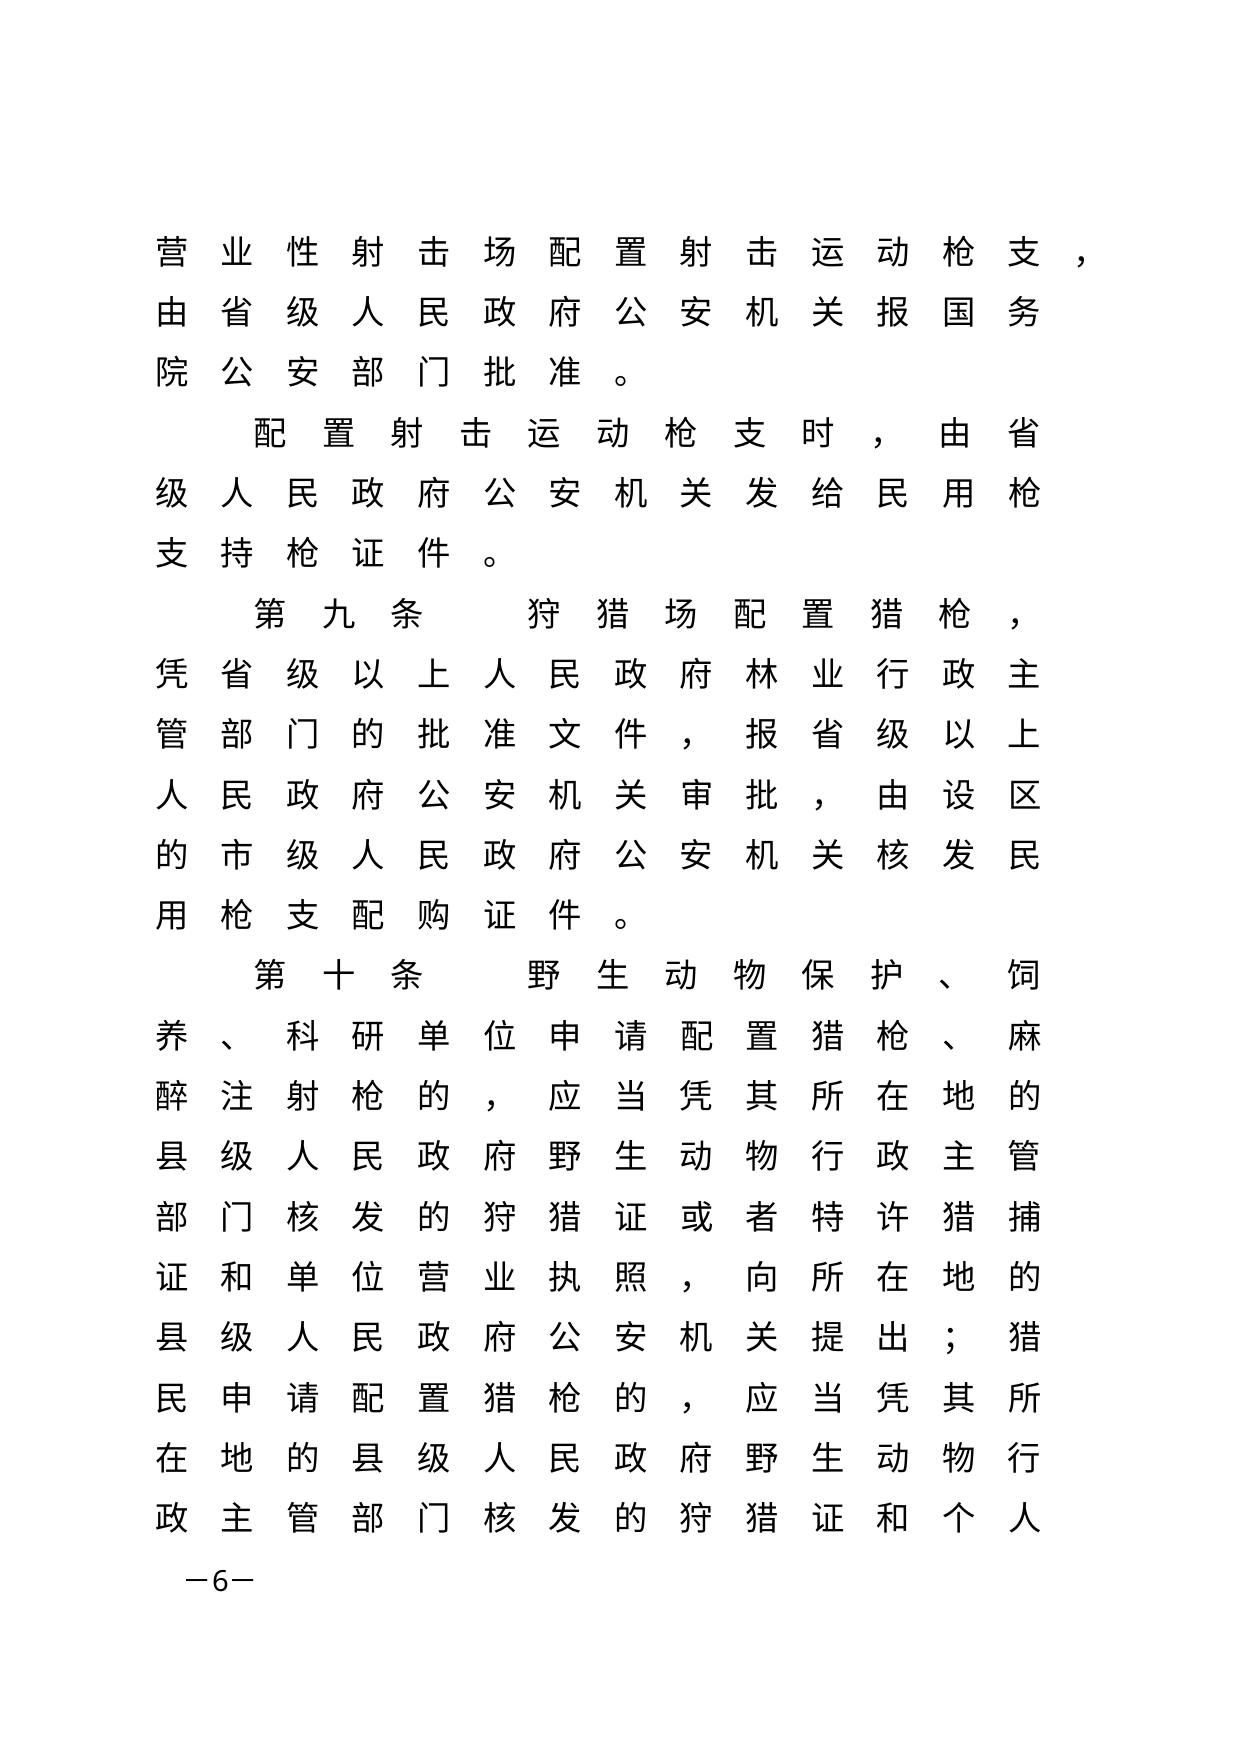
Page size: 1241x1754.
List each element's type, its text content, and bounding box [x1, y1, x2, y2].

text 第八条 专门从事射击竞技体育运动的单位配置射击运动枪支，由国务院体育行政主管部门提出，由国务院公安部门审批。营业性射击场配置射击运动枪支，由省级人民政府公安机关报国务院公安部门批准。 [155, 219, 1073, 400]
text 配置射击运动枪支时，由省级人民政府公安机关发给民用枪支持枪证件。 [155, 400, 1073, 581]
text 第九条 狩猎场配置猎枪，凭省级以上人民政府林业行政主管部门的批准文件，报省级以上人民政府公安机关审批，由设区的市级人民政府公安机关核发民用枪支配购证件。 [155, 581, 1073, 943]
